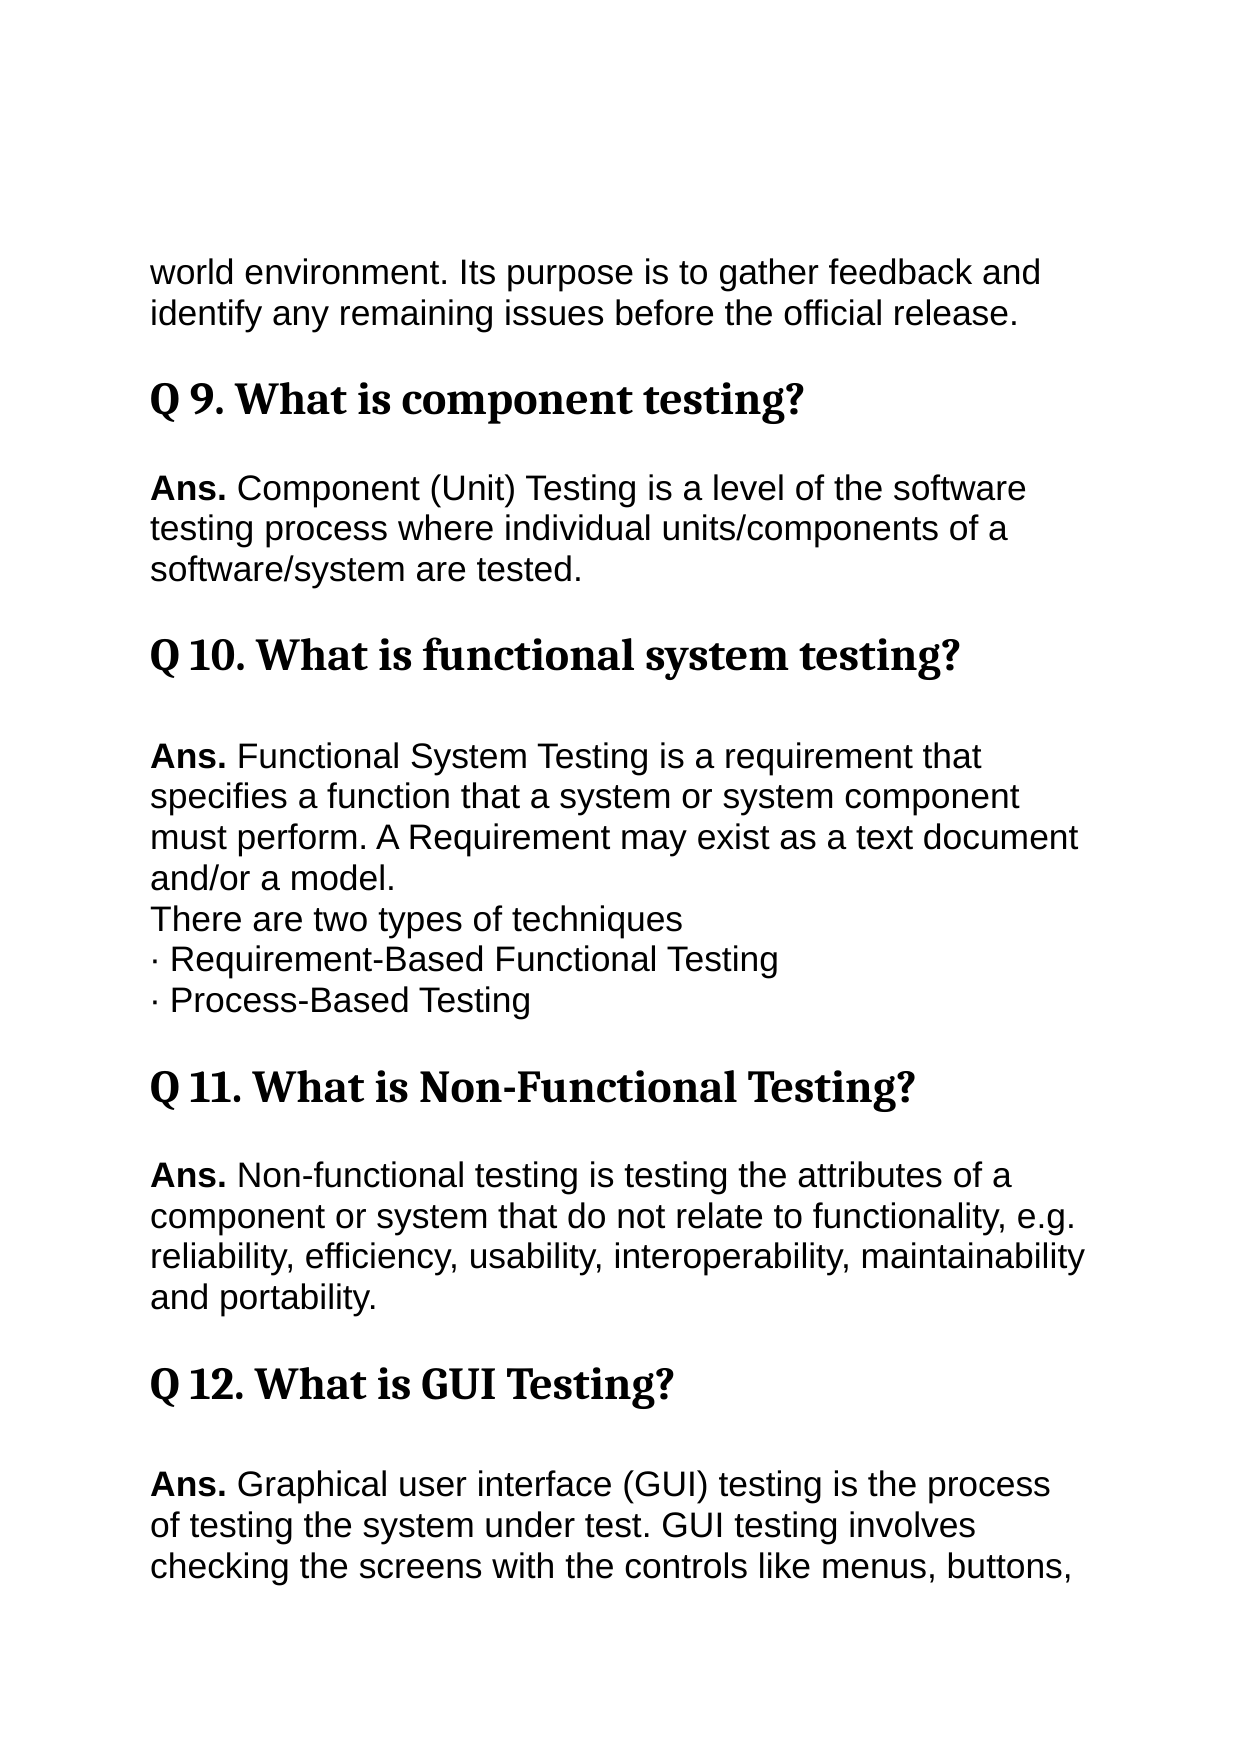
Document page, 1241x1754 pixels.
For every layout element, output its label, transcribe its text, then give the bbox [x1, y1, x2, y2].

text There are two types of techniques [150, 898, 1090, 939]
text Ans. Component (Unit) Testing is a level of the software testing process where individual units/components of a software/system are tested. [150, 467, 1090, 589]
text Q 11. What is Non-Functional Testing? [150, 1061, 1090, 1113]
text ∙ Process-Based Testing [150, 979, 1090, 1020]
text Q 9. What is component testing? [150, 373, 1090, 426]
text Ans. Functional System Testing is a requirement that specifies a function that a system or system component must perform. A Requirement may exist as a text document and/or a model. [150, 735, 1090, 898]
text Q 10. What is functional system testing? [150, 629, 1090, 682]
text Q 12. What is GUI Testing? [150, 1358, 1090, 1411]
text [150, 1463, 1090, 1586]
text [150, 251, 1090, 332]
text Ans. Non-functional testing is testing the attributes of a component or system that do not relate to functionality, e.g. reliability, efficiency, usability, interoperability, maintainability and portability. [150, 1154, 1090, 1317]
text ∙ Requirement-Based Functional Testing [150, 939, 1090, 979]
